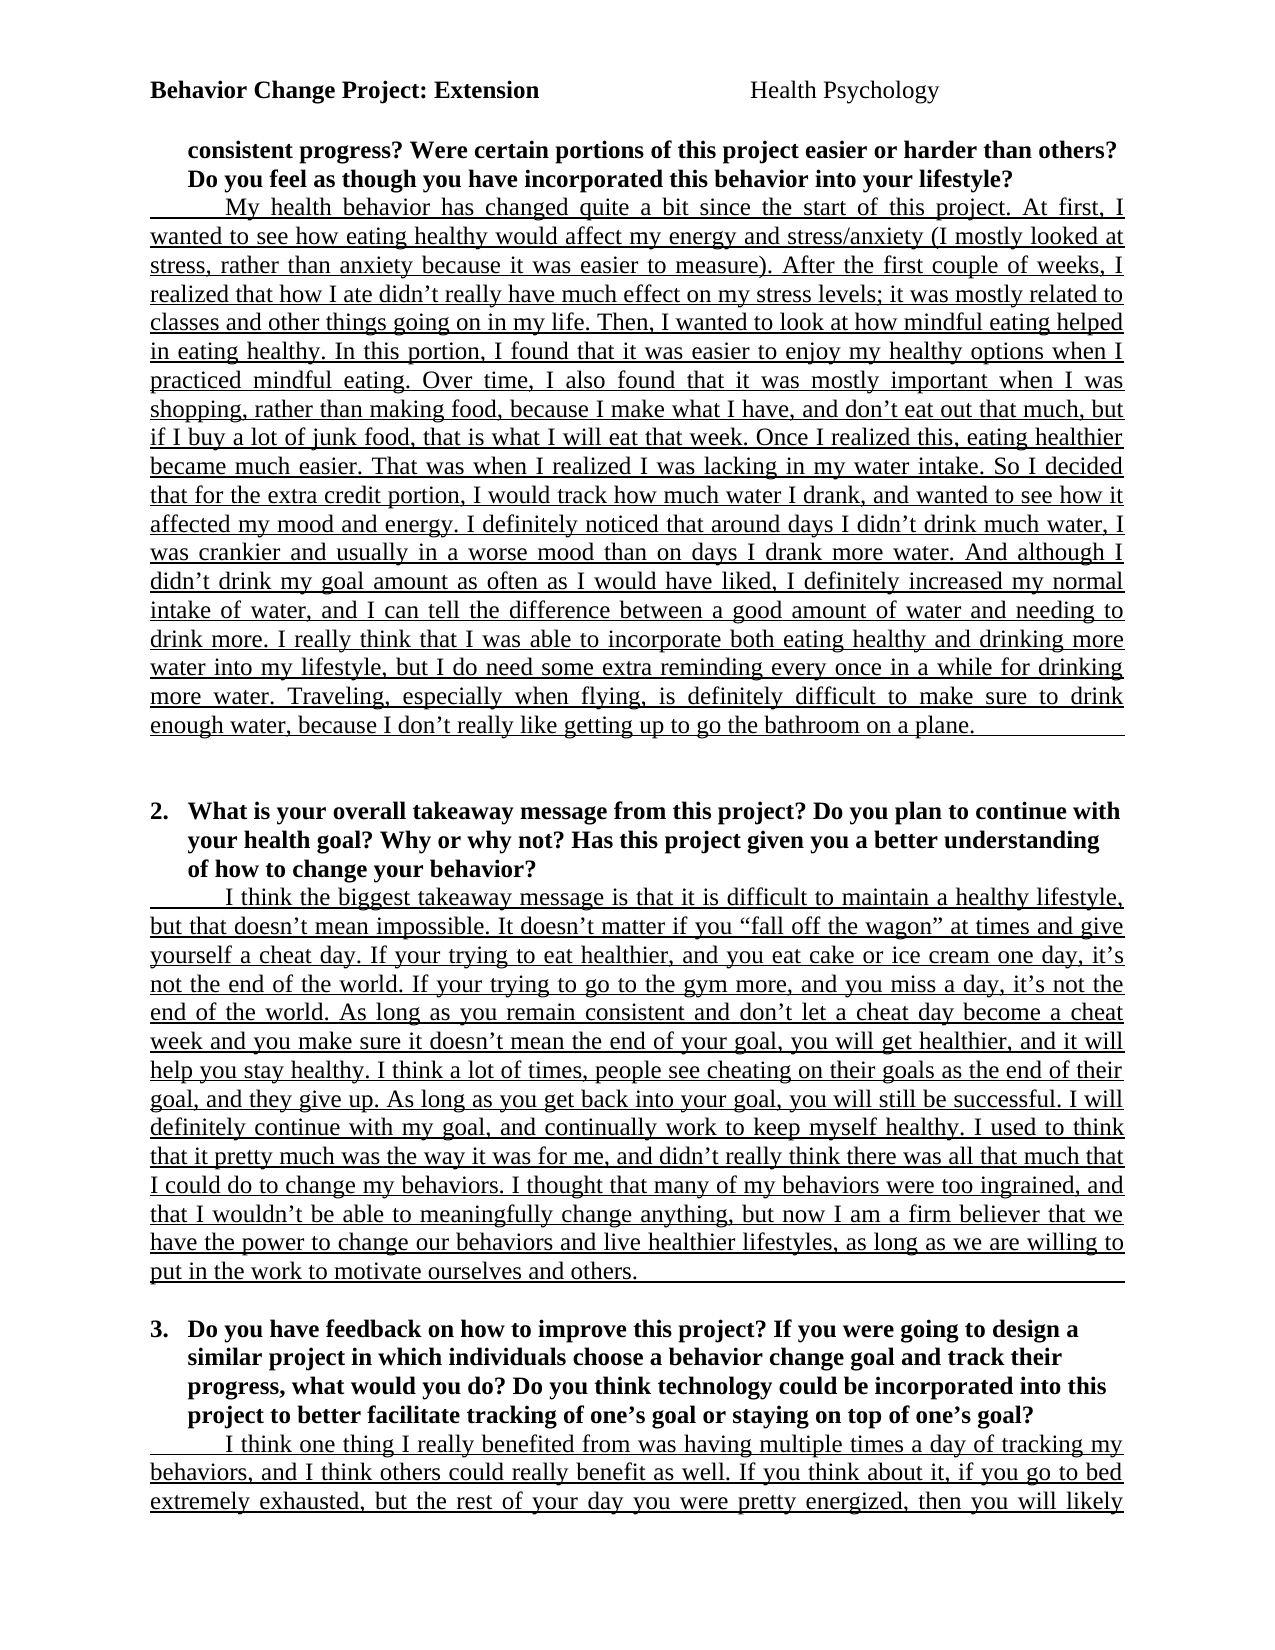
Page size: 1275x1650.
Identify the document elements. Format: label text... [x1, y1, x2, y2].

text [150, 1429, 1125, 1515]
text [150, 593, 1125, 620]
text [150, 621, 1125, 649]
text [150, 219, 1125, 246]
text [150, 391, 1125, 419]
list Do you have feedback on how to improve this project? If you were going to design a similar project in which individuals choose a behavior change goal and track their progress, what would you do? Do you think technology could be incorporated into this project to better facilitate tracking of one’s goal or staying on top of one’s goal? [150, 1314, 1125, 1429]
list What is your overall takeaway message from this project? Do you plan to continue with your health goal? Why or why not? Has this project given you a better understanding of how to change your behavior? [150, 796, 1125, 882]
text I think the biggest takeaway message is that it is difficult to maintain a healthy lifestyle, but that doesn’t mean impossible. It doesn’t matter if you “fall off the wagon” at times and give yourself a cheat day. If your trying to eat healthier, and you eat cake or ice cream one day, it’s not the end of the world. If your trying to go to the gym more, and you miss a day, it’s not the end of the world. As long as you remain consistent and don’t let a cheat day become a cheat week and you make sure it doesn’t mean the end of your goal, you will get healthier, and it will help you stay healthy. I think a lot of times, people see cheating on their goals as the end of their goal, and they give up. As long as you get back into your goal, you will still be successful. I will definitely continue with my goal, and continually work to keep myself healthy. I used to think that it pretty much was the way it was for me, and didn’t really think there was all that much that I could do to change my behaviors. I thought that many of my behaviors were too ingrained, and that I wouldn’t be able to meaningfully change anything, but now I am a firm believer that we have the power to change our behaviors and live healthier lifestyles, as long as we are willing to put in the work to motivate ourselves and others. [150, 1053, 1125, 1137]
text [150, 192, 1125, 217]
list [150, 135, 1125, 192]
text My health behavior has changed quite a bit since the start of this project. At first, I wanted to see how eating healthy would affect my energy and stress/anxiety (I mostly looked at stress, rather than anxiety because it was easier to measure). After the first couple of weeks, I realized that how I ate didn’t really have much effect on my stress levels; it was mostly related to classes and other things going on in my life. Then, I wanted to look at how mindful eating helped in eating healthy. In this portion, I found that it was easier to enjoy my healthy options when I practiced mindful eating. Over time, I also found that it was mostly important when I was shopping, rather than making food, because I make what I have, and don’t eat out that much, but if I buy a lot of junk food, that is what I will eat that week. Once I realized this, eating healthier became much easier. That was when I realized I was lacking in my water intake. So I decided that for the extra credit portion, I would track how much water I drank, and wanted to see how it affected my mood and energy. I definitely noticed that around days I didn’t drink much water, I was crankier and usually in a worse mood than on days I drank more water. And although I didn’t drink my goal amount as often as I would have liked, I definitely increased my normal intake of water, and I can tell the difference between a good amount of water and needing to drink more. I really think that I was able to incorporate both eating healthy and drinking more water into my lifestyle, but I do need some extra reminding every once in a while for drinking more water. Traveling, especially when flying, is definitely difficult to make sure to drink enough water, because I don’t really like getting up to go the bathroom on a plane. [150, 420, 1125, 534]
text My health behavior has changed quite a bit since the start of this project. At first, I wanted to see how eating healthy would affect my energy and stress/anxiety (I mostly looked at stress, rather than anxiety because it was easier to measure). After the first couple of weeks, I realized that how I ate didn’t really have much effect on my stress levels; it was mostly related to classes and other things going on in my life. Then, I wanted to look at how mindful eating helped in eating healthy. In this portion, I found that it was easier to enjoy my healthy options when I practiced mindful eating. Over time, I also found that it was mostly important when I was shopping, rather than making food, because I make what I have, and don’t eat out that much, but if I buy a lot of junk food, that is what I will eat that week. Once I realized this, eating healthier became much easier. That was when I realized I was lacking in my water intake. So I decided that for the extra credit portion, I would track how much water I drank, and wanted to see how it affected my mood and energy. I definitely noticed that around days I didn’t drink much water, I was crankier and usually in a worse mood than on days I drank more water. And although I didn’t drink my goal amount as often as I would have liked, I definitely increased my normal intake of water, and I can tell the difference between a good amount of water and needing to drink more. I really think that I was able to incorporate both eating healthy and drinking more water into my lifestyle, but I do need some extra reminding every once in a while for drinking more water. Traveling, especially when flying, is definitely difficult to make sure to drink enough water, because I don’t really like getting up to go the bathroom on a plane. [150, 248, 1125, 390]
